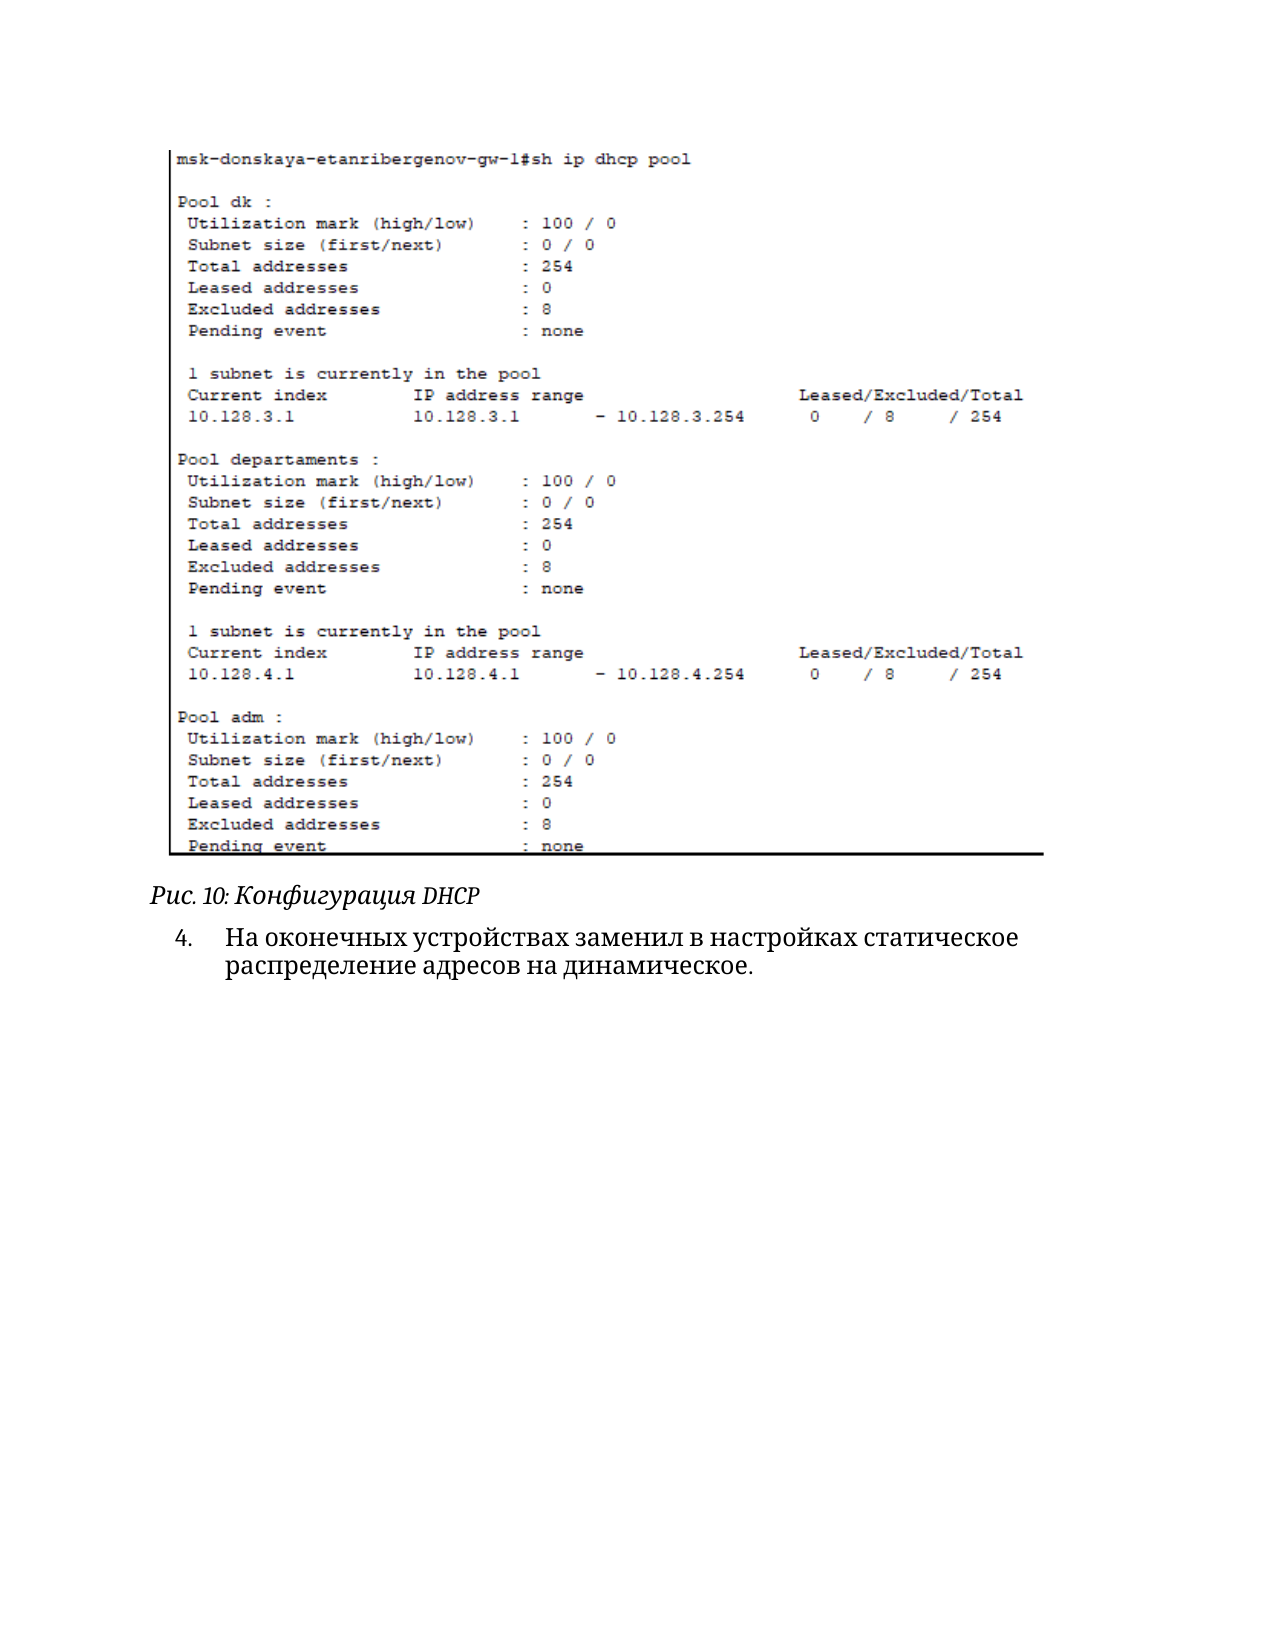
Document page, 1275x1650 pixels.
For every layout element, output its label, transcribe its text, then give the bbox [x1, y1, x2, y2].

picture [168, 150, 1044, 862]
text Рис. 10: Конфигурация DHCP [150, 882, 1125, 911]
list На оконечных устройствах заменил в настройках статическое распределение адресов на динамическое. [175, 923, 1125, 981]
